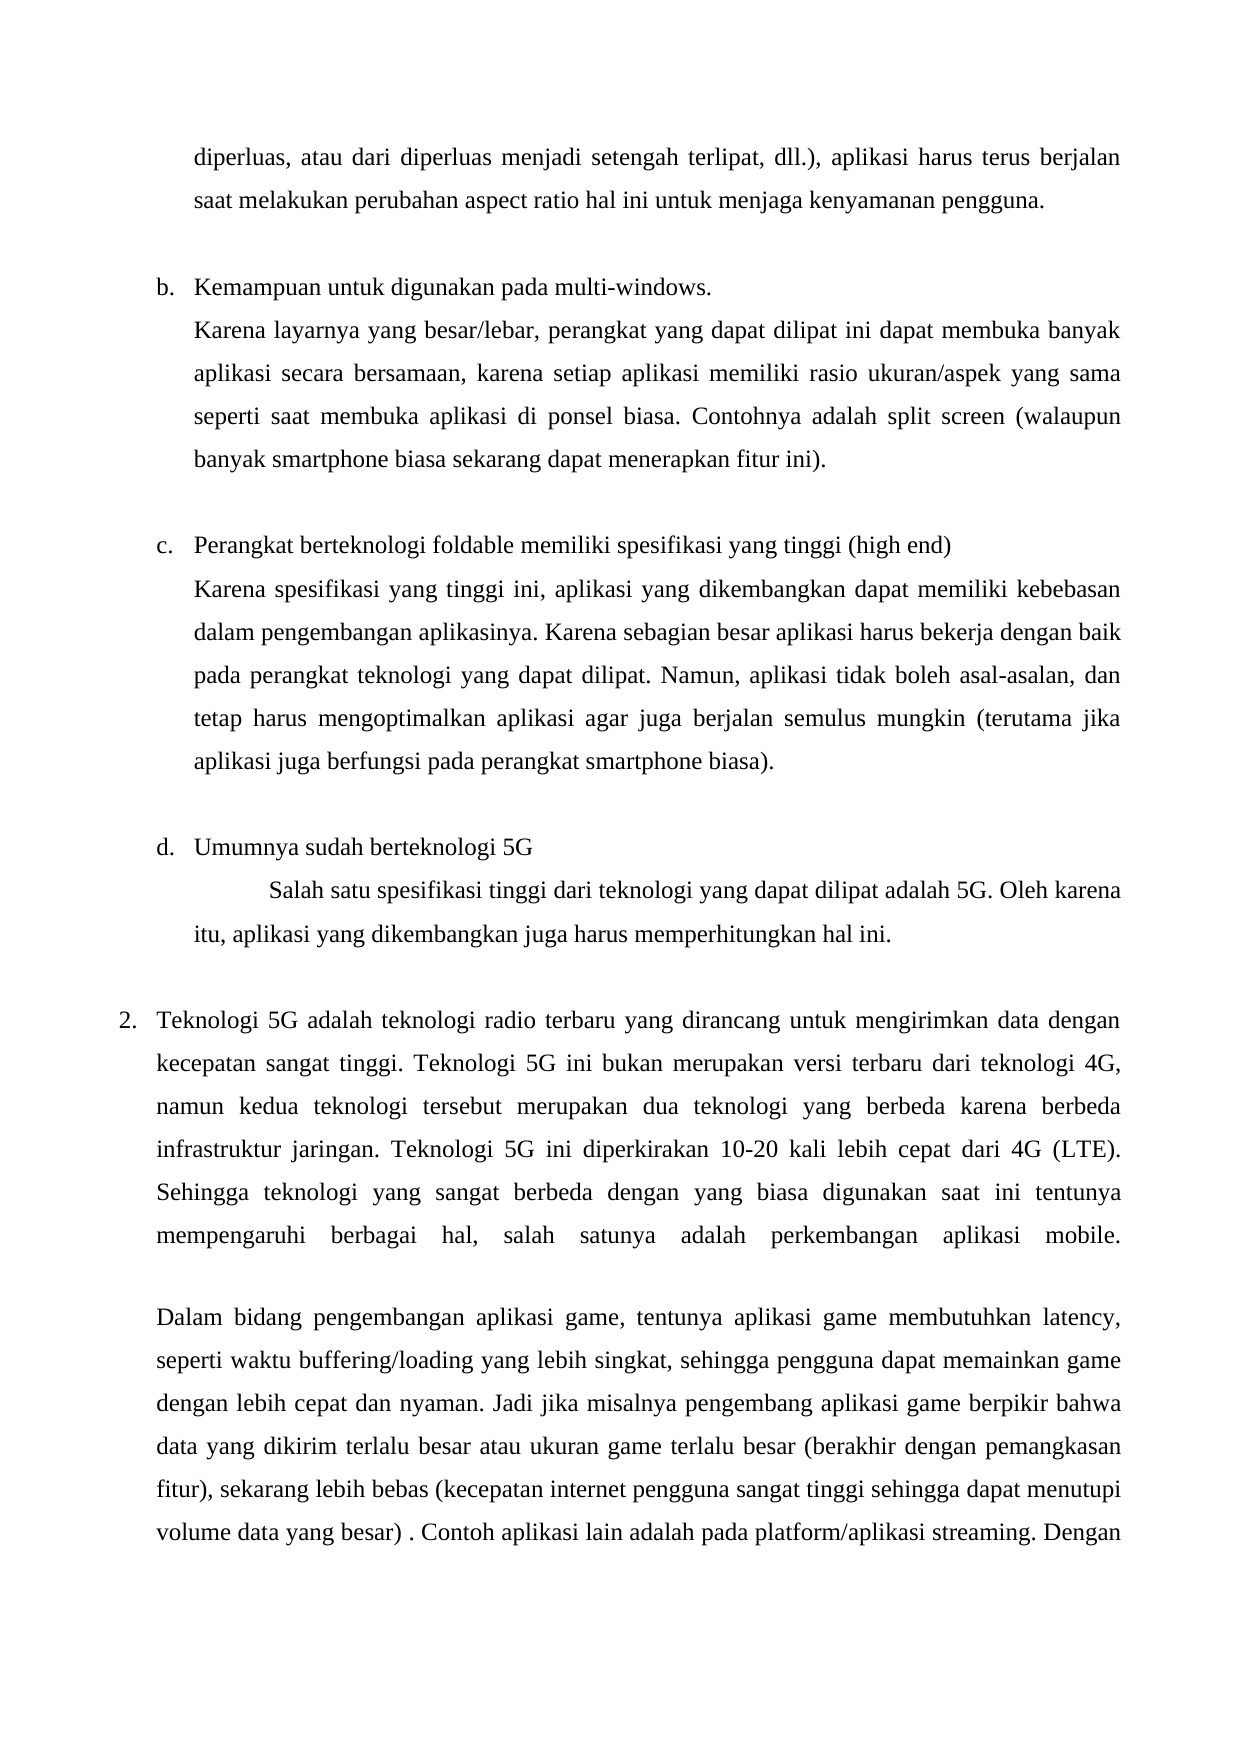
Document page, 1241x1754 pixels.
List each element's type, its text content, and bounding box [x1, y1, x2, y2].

text Karena layarnya yang besar/lebar, perangkat yang dapat dilipat ini dapat membuka banyak aplikasi secara bersamaan, karena setiap aplikasi memiliki rasio ukuran/aspek yang sama seperti saat membuka aplikasi di ponsel biasa. Contohnya adalah split screen (walaupun banyak smartphone biasa sekarang dapat menerapkan fitur ini). [193, 315, 1122, 473]
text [193, 142, 1122, 214]
text Salah satu spesifikasi tinggi dari teknologi yang dapat dilipat adalah 5G. Oleh karena itu, aplikasi yang dikembangkan juga harus memperhitungkan hal ini. [193, 876, 1122, 947]
list Umumnya sudah berteknologi 5G [156, 832, 1122, 861]
list Teknologi 5G adalah teknologi radio terbaru yang dirancang untuk mengirimkan data dengan kecepatan sangat tinggi. Teknologi 5G ini bukan merupakan versi terbaru dari teknologi 4G, namun kedua teknologi tersebut merupakan dua teknologi yang berbeda karena berbeda infrastruktur jaringan. Teknologi 5G ini diperkirakan 10-20 kali lebih cepat dari 4G (LTE). Sehingga teknologi yang sangat berbeda dengan yang biasa digunakan saat ini tentunya mempengaruhi berbagai hal, salah satunya adalah perkembangan aplikasi mobile. [118, 1005, 1122, 1289]
list Perangkat berteknologi foldable memiliki spesifikasi yang tinggi (high end) [156, 531, 1122, 559]
list Kemampuan untuk digunakan pada multi-windows. [156, 272, 1122, 301]
text Karena spesifikasi yang tinggi ini, aplikasi yang dikembangkan dapat memiliki kebebasan dalam pengembangan aplikasinya. Karena sebagian besar aplikasi harus bekerja dengan baik pada perangkat teknologi yang dapat dilipat. Namun, aplikasi tidak boleh asal-asalan, dan tetap harus mengoptimalkan aplikasi agar juga berjalan semulus mungkin (terutama jika aplikasi juga berfungsi pada perangkat smartphone biasa). [193, 574, 1122, 775]
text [156, 1302, 1122, 1546]
